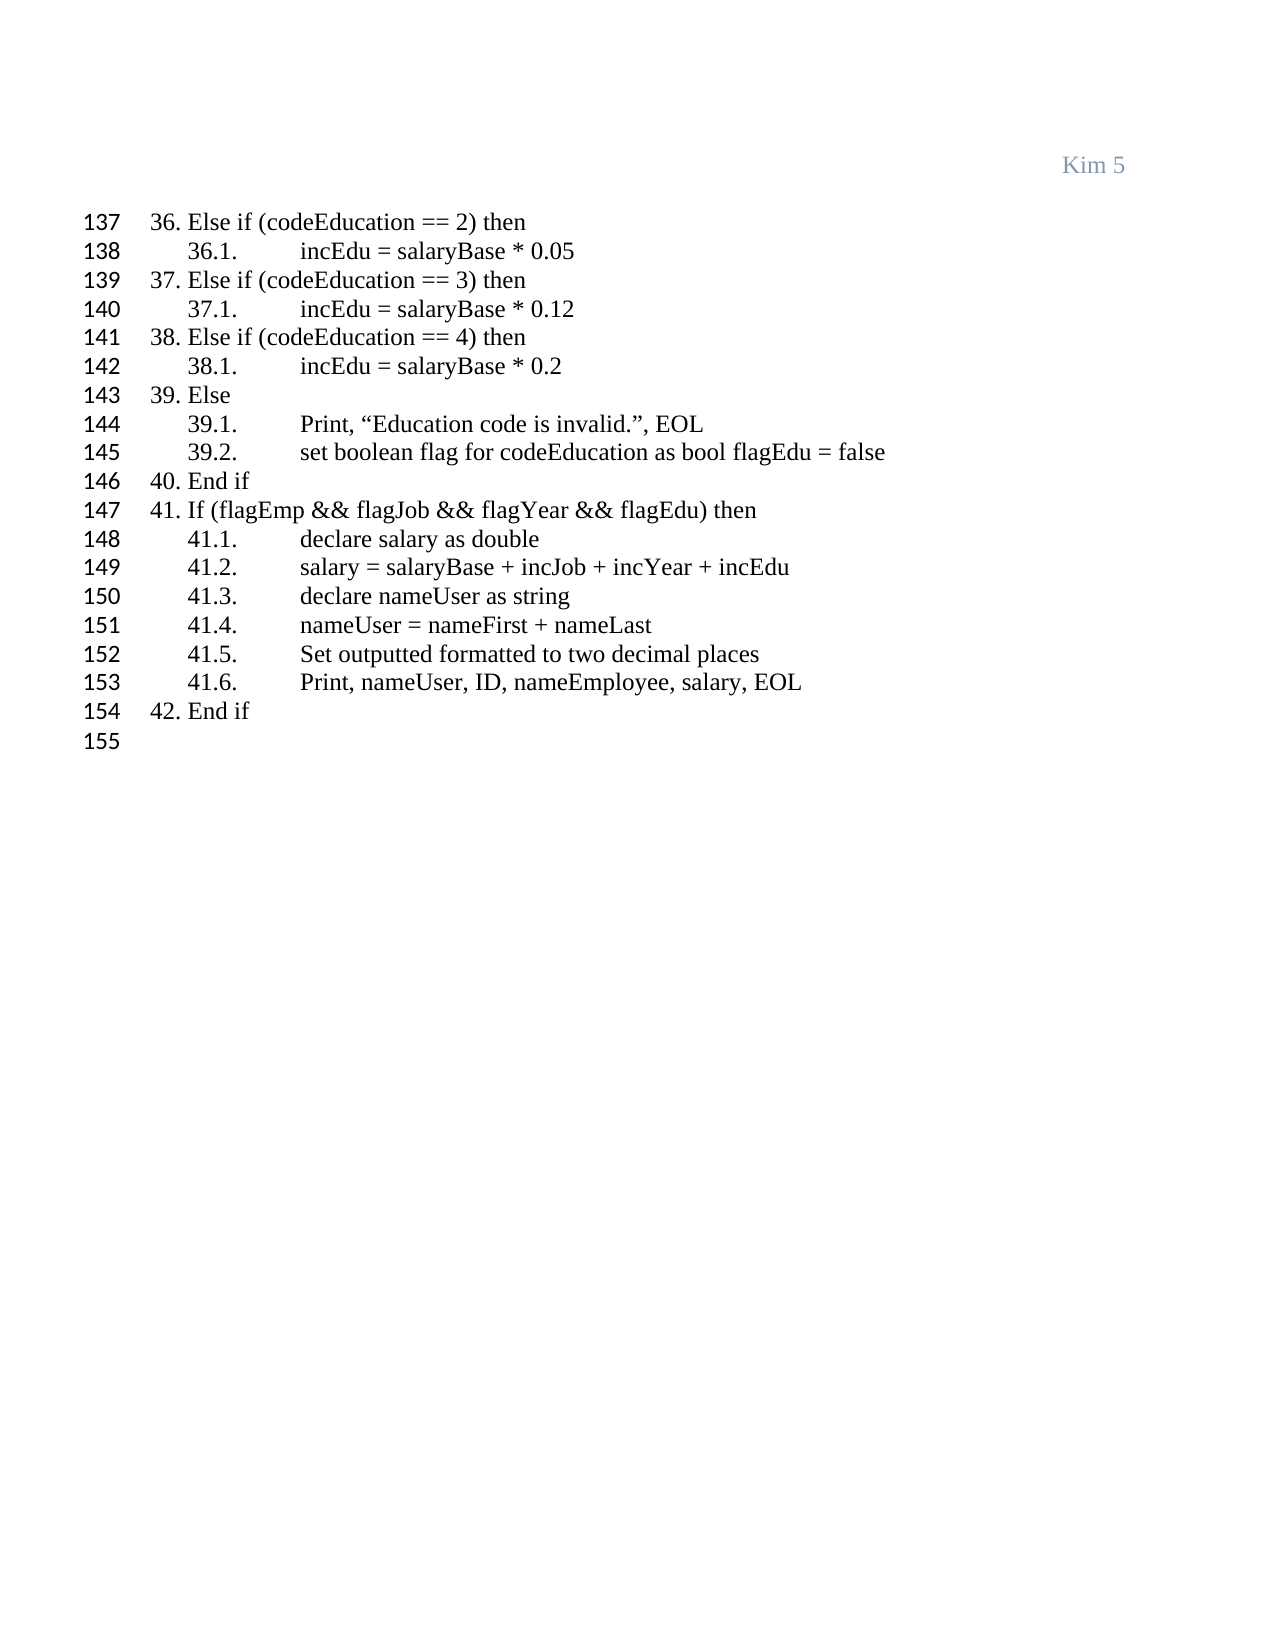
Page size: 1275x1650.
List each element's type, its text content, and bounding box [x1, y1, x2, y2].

list Else if (codeEducation == 3) then [150, 265, 1125, 294]
list declare nameUser as string [187, 581, 1125, 610]
list Print, “Education code is invalid.”, EOL [187, 409, 1125, 437]
list Set outputted formatted to two decimal places [187, 639, 1125, 667]
list set boolean flag for codeEducation as bool flagEdu = false [187, 437, 1125, 466]
list End if [150, 696, 1125, 725]
list nameUser = nameFirst + nameLast [187, 610, 1125, 639]
list declare salary as double [187, 524, 1125, 552]
list If (flagEmp && flagJob && flagYear && flagEdu) then [150, 495, 1125, 524]
list End if [150, 466, 1125, 495]
list Else [150, 380, 1125, 409]
list incEdu = salaryBase * 0.05 [187, 236, 1125, 265]
list Else if (codeEducation == 4) then [150, 322, 1125, 351]
list salary = salaryBase + incJob + incYear + incEdu [187, 552, 1125, 581]
list Else if (codeEducation == 2) then [150, 207, 1125, 236]
list incEdu = salaryBase * 0.2 [187, 351, 1125, 380]
list incEdu = salaryBase * 0.12 [187, 294, 1125, 322]
list Print, nameUser, ID, nameEmployee, salary, EOL [187, 667, 1125, 696]
